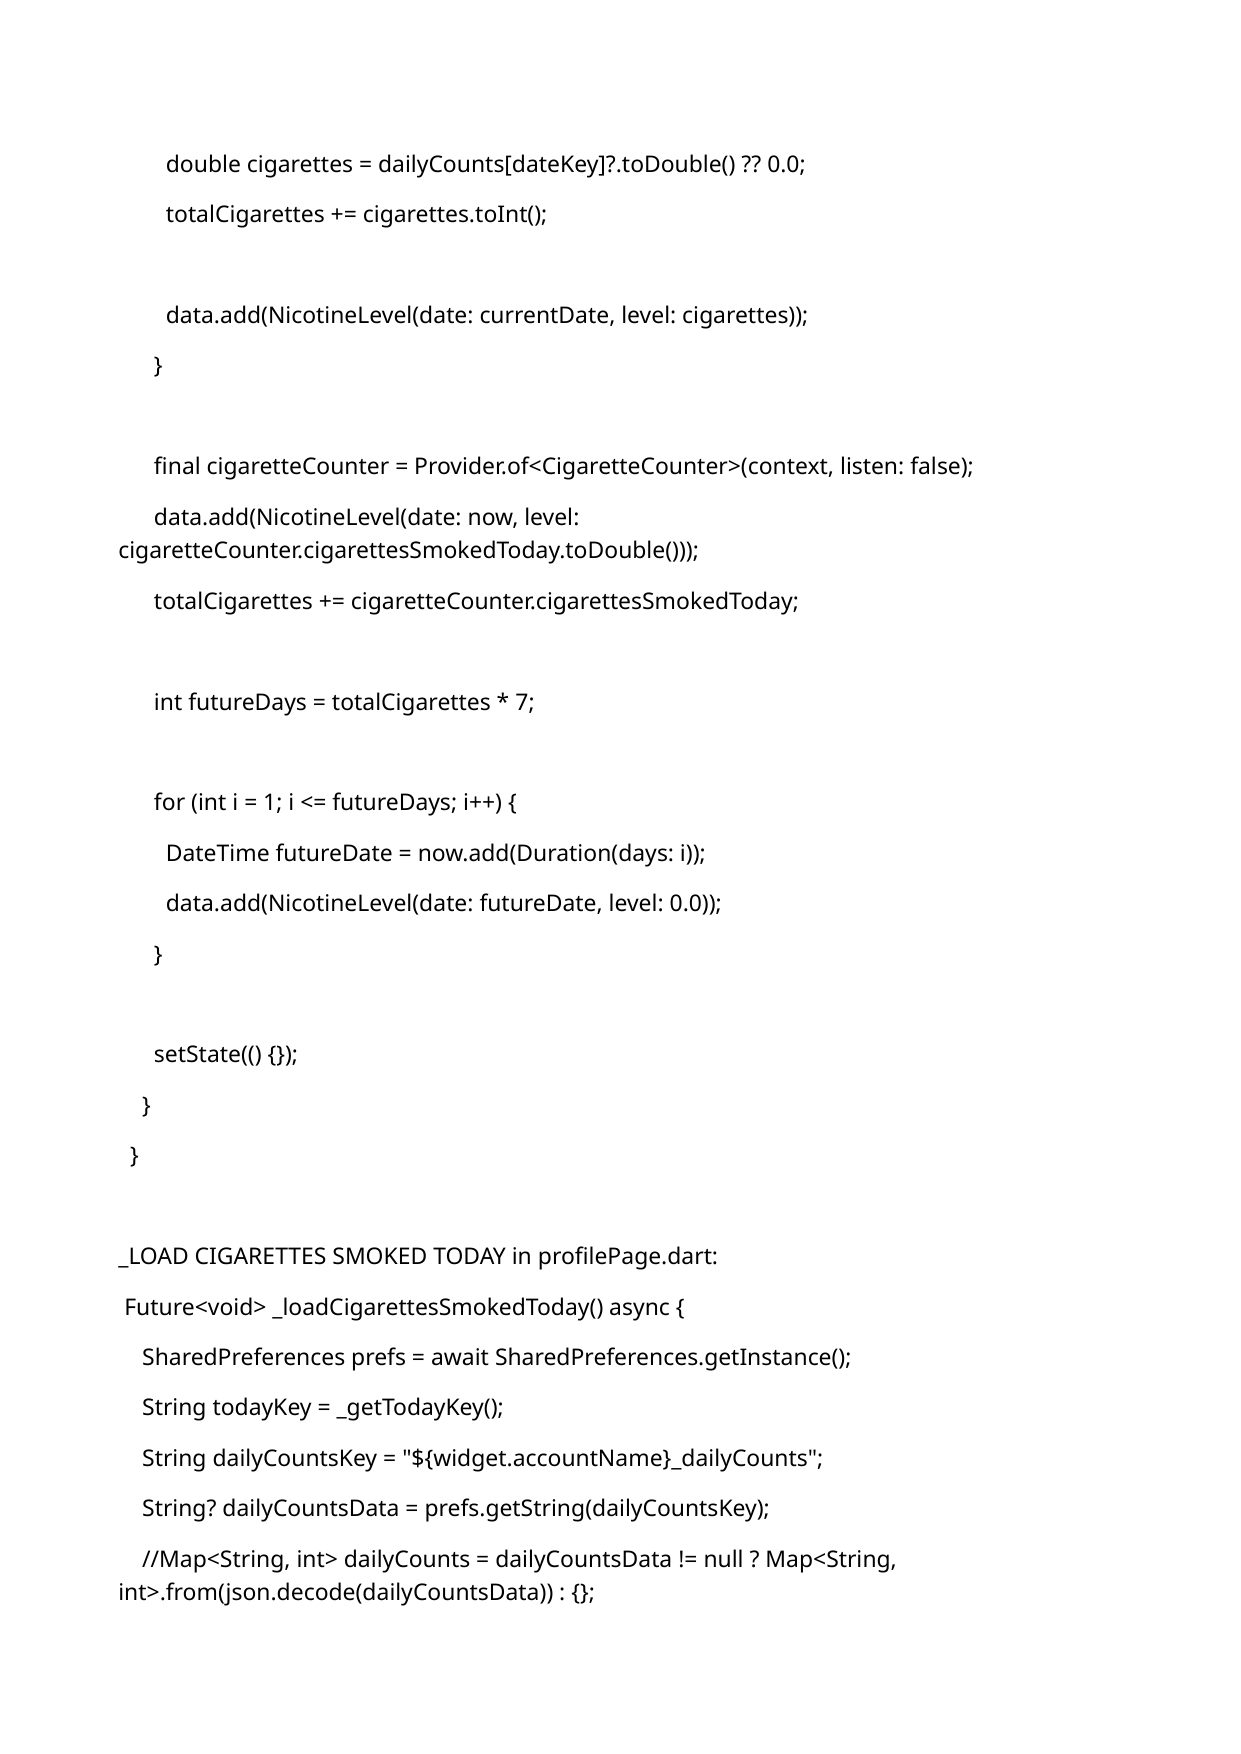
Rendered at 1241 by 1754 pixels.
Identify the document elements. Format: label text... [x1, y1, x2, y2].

text String dailyCountsKey = "${widget.accountName}_dailyCounts"; [118, 1442, 1122, 1473]
text totalCigarettes += cigaretteCounter.cigarettesSmokedToday; [118, 585, 1122, 616]
text SharedPreferences prefs = await SharedPreferences.getInstance(); [118, 1341, 1122, 1372]
text String? dailyCountsData = prefs.getString(dailyCountsKey); [118, 1492, 1122, 1523]
text totalCigarettes += cigarettes.toInt(); [118, 198, 1122, 229]
text //Map<String, int> dailyCounts = dailyCountsData != null ? Map<String, int>.from(json.decode(dailyCountsData)) : {}; [118, 1543, 1122, 1608]
text } [118, 1089, 1122, 1120]
text int futureDays = totalCigarettes * 7; [118, 686, 1122, 717]
text } [118, 349, 1122, 381]
text DateTime futureDate = now.add(Duration(days: i)); [118, 837, 1122, 868]
text _LOAD CIGARETTES SMOKED TODAY in profilePage.dart: [118, 1240, 1122, 1271]
text final cigaretteCounter = Provider.of<CigaretteCounter>(context, listen: false); [118, 450, 1122, 481]
text double cigarettes = dailyCounts[dateKey]?.toDouble() ?? 0.0; [118, 148, 1122, 179]
text data.add(NicotineLevel(date: now, level: cigaretteCounter.cigarettesSmokedToday.toDouble())); [118, 501, 1122, 566]
text data.add(NicotineLevel(date: currentDate, level: cigarettes)); [118, 299, 1122, 330]
text setState(() {}); [118, 1038, 1122, 1070]
text } [118, 1139, 1122, 1171]
text } [118, 938, 1122, 969]
text String todayKey = _getTodayKey(); [118, 1391, 1122, 1423]
text data.add(NicotineLevel(date: futureDate, level: 0.0)); [118, 887, 1122, 918]
text for (int i = 1; i <= futureDays; i++) { [118, 786, 1122, 818]
text Future<void> _loadCigarettesSmokedToday() async { [118, 1291, 1122, 1322]
